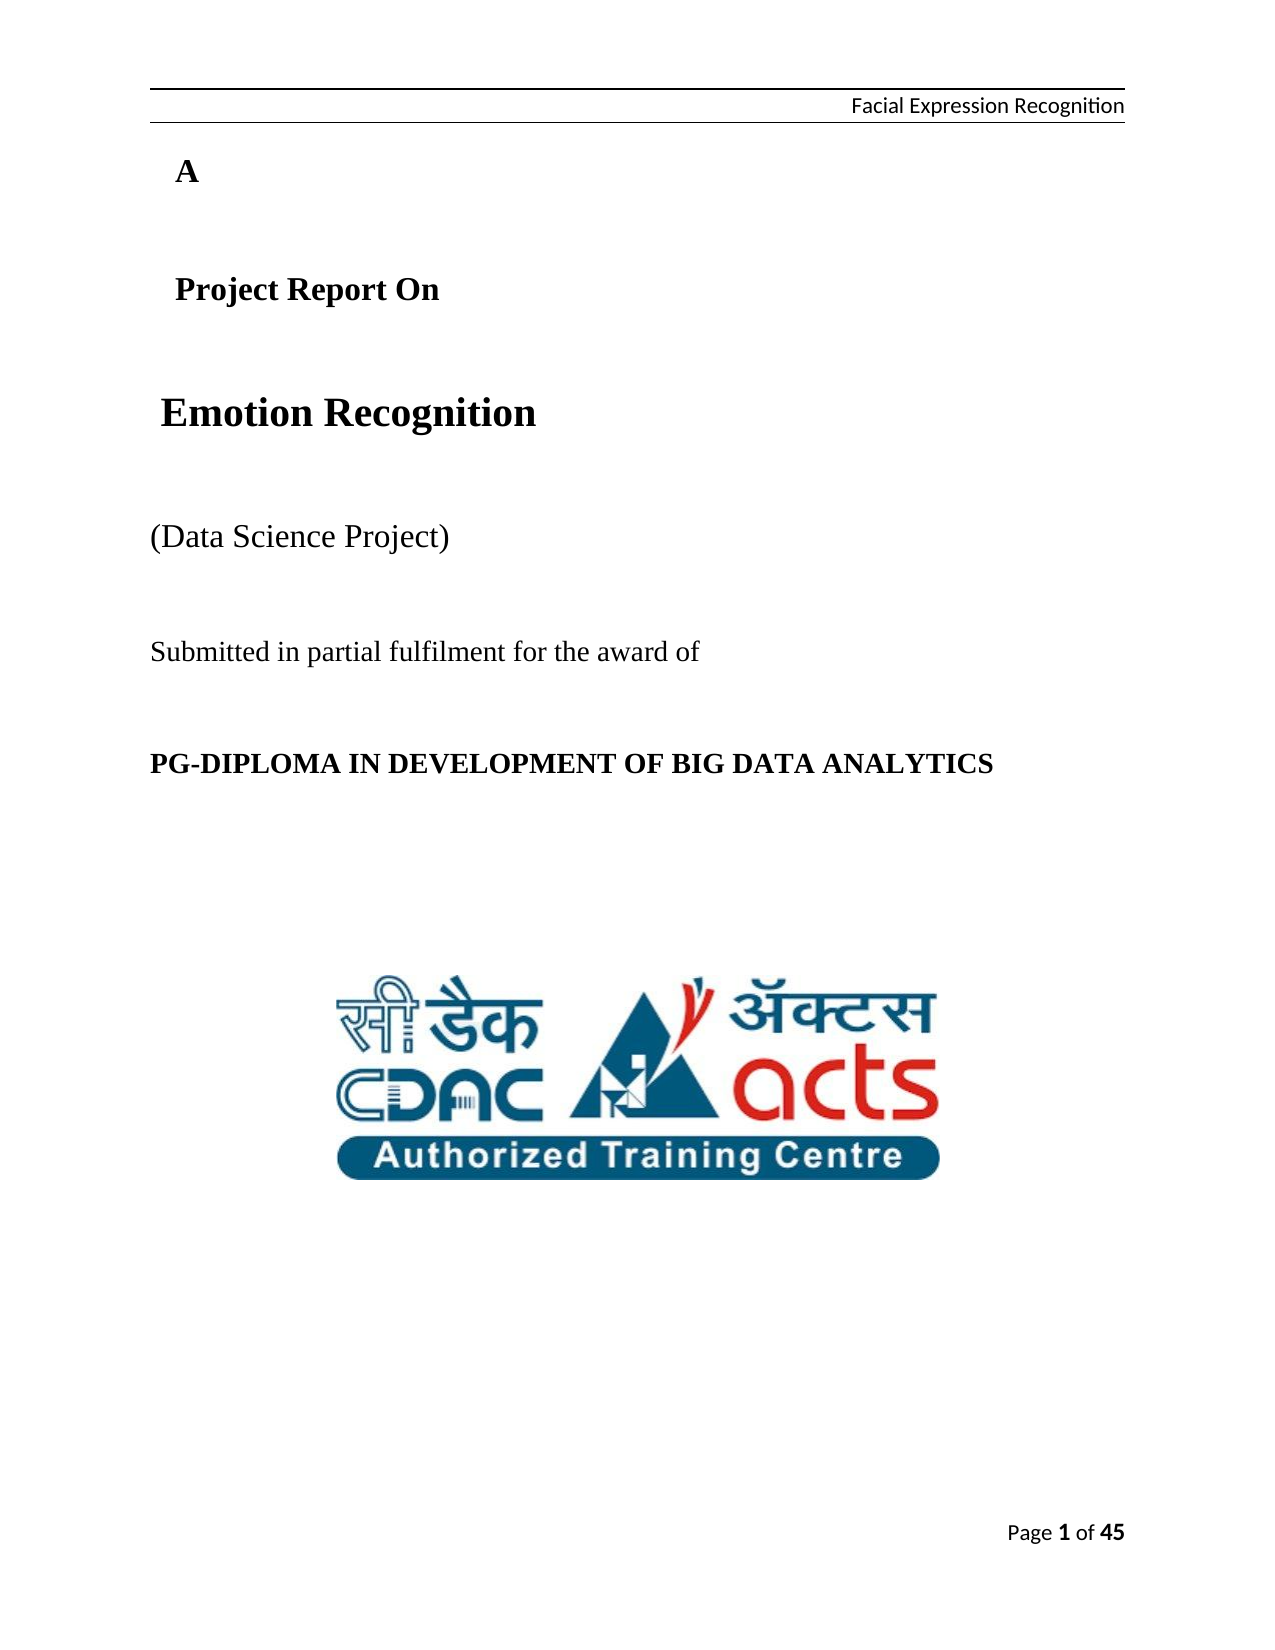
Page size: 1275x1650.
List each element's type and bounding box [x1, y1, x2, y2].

picture [883, 1148, 902, 1169]
picture [851, 1142, 880, 1169]
picture [625, 1147, 660, 1169]
picture [678, 1145, 697, 1167]
picture [803, 1147, 822, 1169]
picture [762, 1160, 940, 1180]
picture [336, 975, 940, 1180]
picture [404, 1144, 424, 1169]
picture [715, 1146, 761, 1180]
picture [827, 1145, 847, 1167]
picture [427, 1141, 464, 1169]
